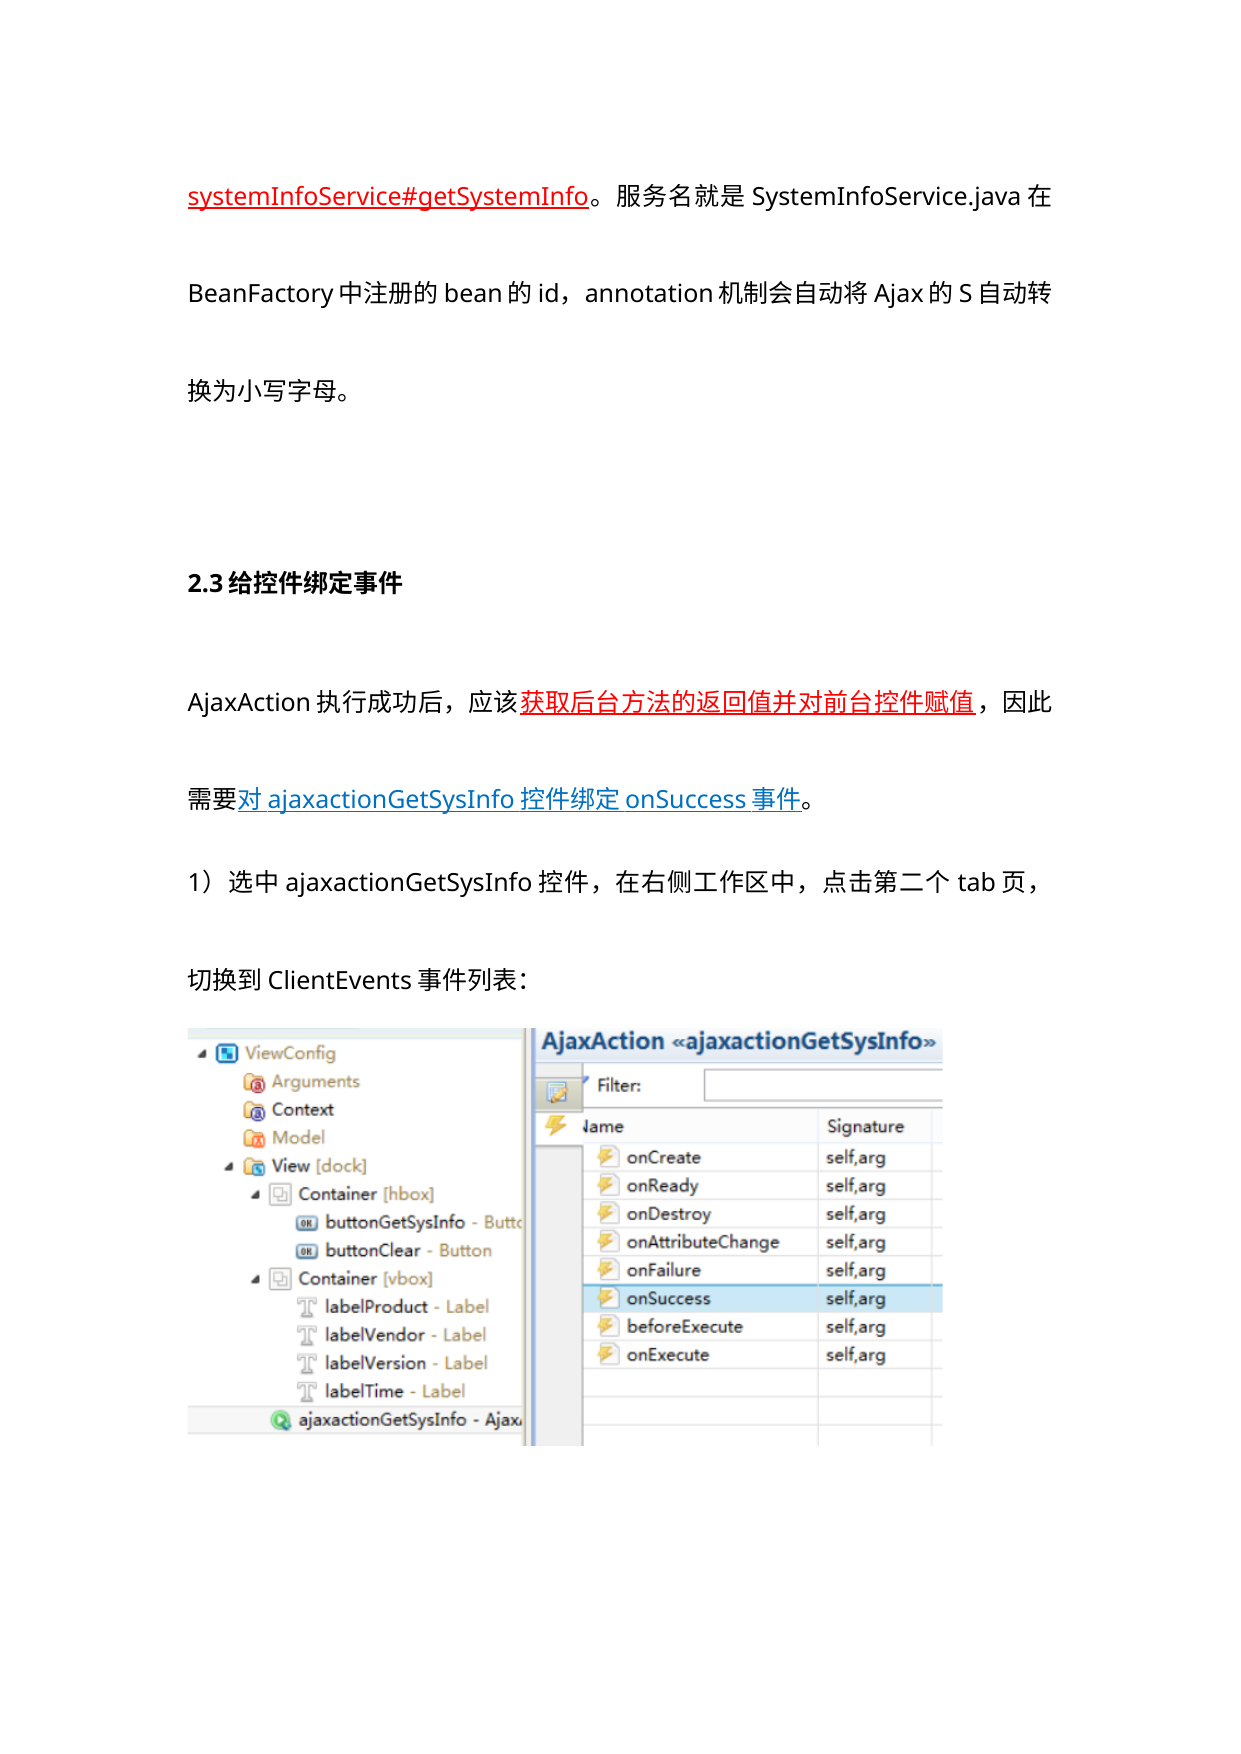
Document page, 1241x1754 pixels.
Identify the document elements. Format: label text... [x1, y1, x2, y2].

text AjaxAction执行成功后，应该获取后台方法的返回值并对前台控件赋值，因此需要对ajaxactionGetSysInfo控件绑定onSuccess事件。 [187, 668, 1053, 830]
picture [187, 1028, 943, 1446]
subtitle 2.3给控件绑定事件 [187, 549, 1053, 614]
text 1）选中ajaxactionGetSysInfo控件，在右侧工作区中，点击第二个tab页，切换到ClientEvents事件列表： [187, 848, 1053, 1011]
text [187, 162, 1053, 422]
